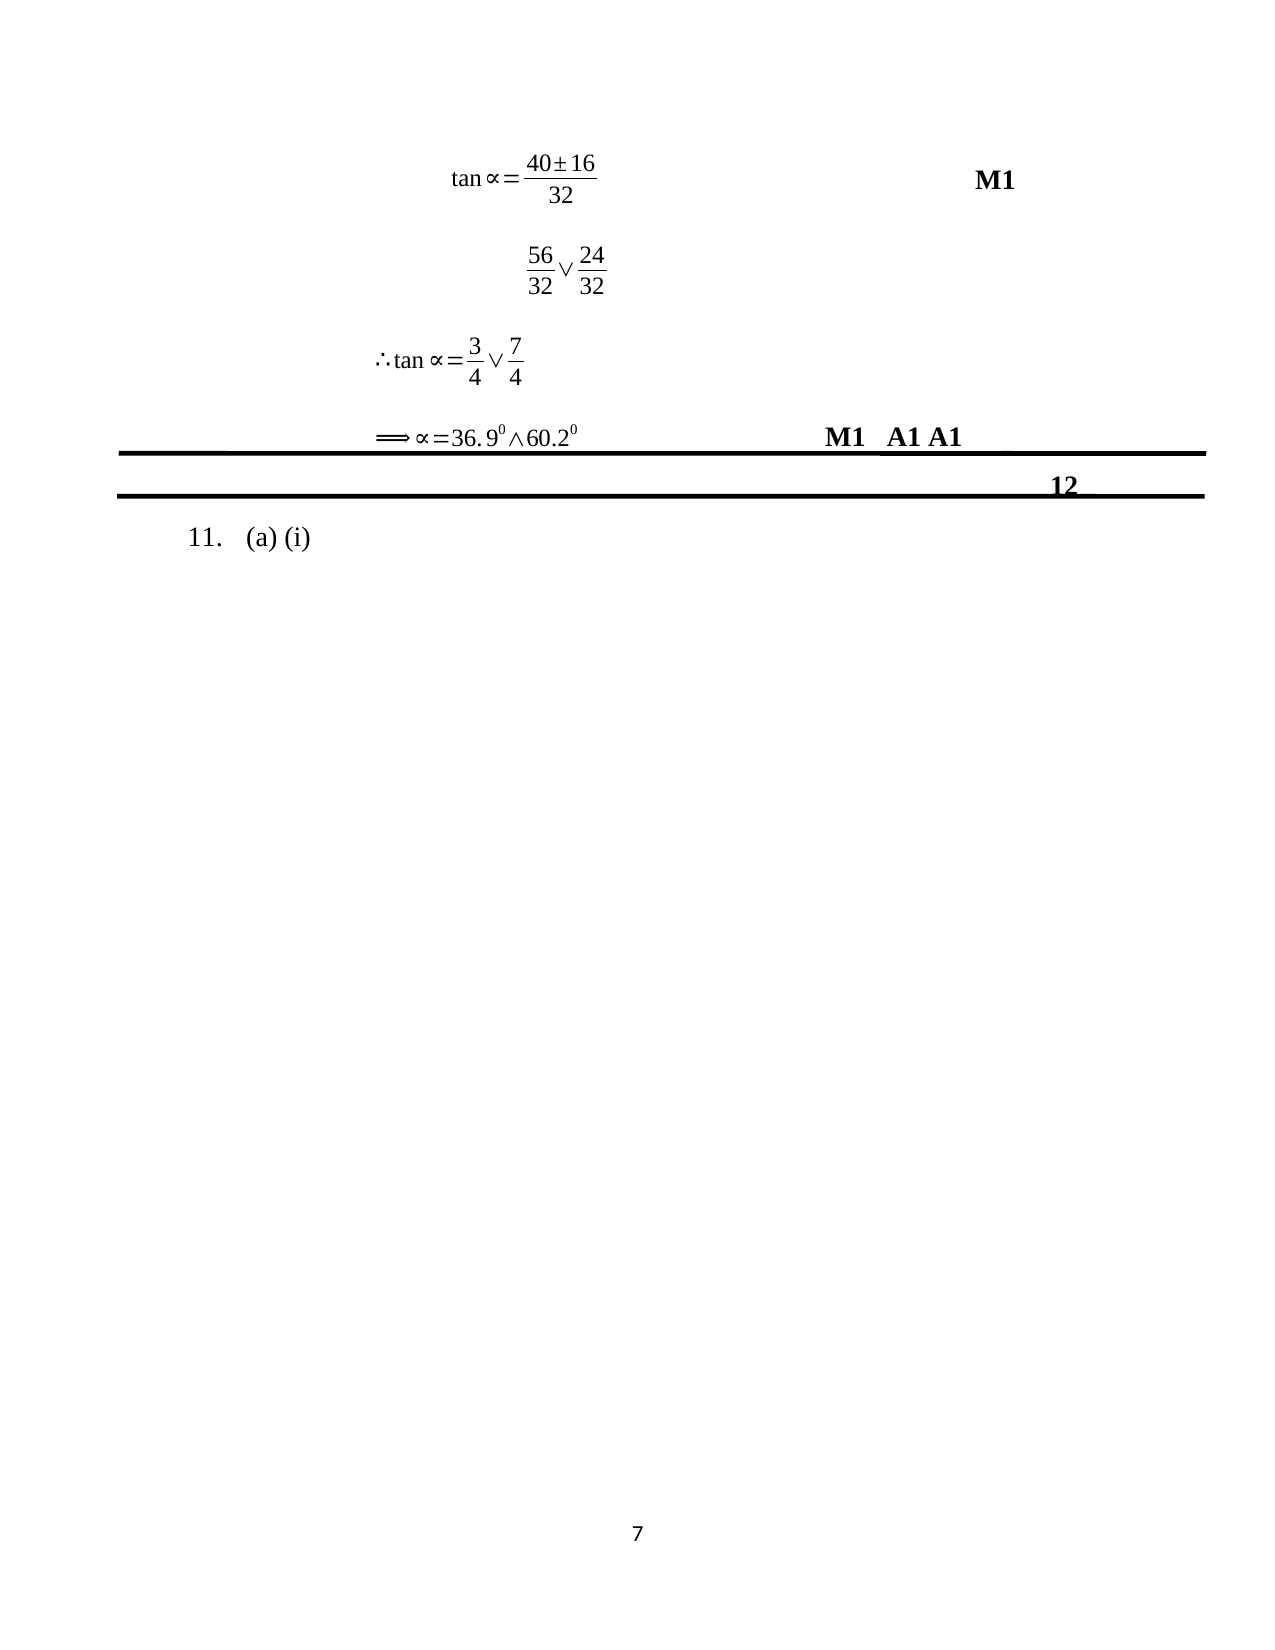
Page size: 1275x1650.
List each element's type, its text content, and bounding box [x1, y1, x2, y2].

list M1 A1 A1 [225, 420, 1125, 451]
list M1 [225, 150, 1125, 209]
text 12 [150, 469, 1125, 494]
list (a) (i) [187, 520, 1125, 553]
